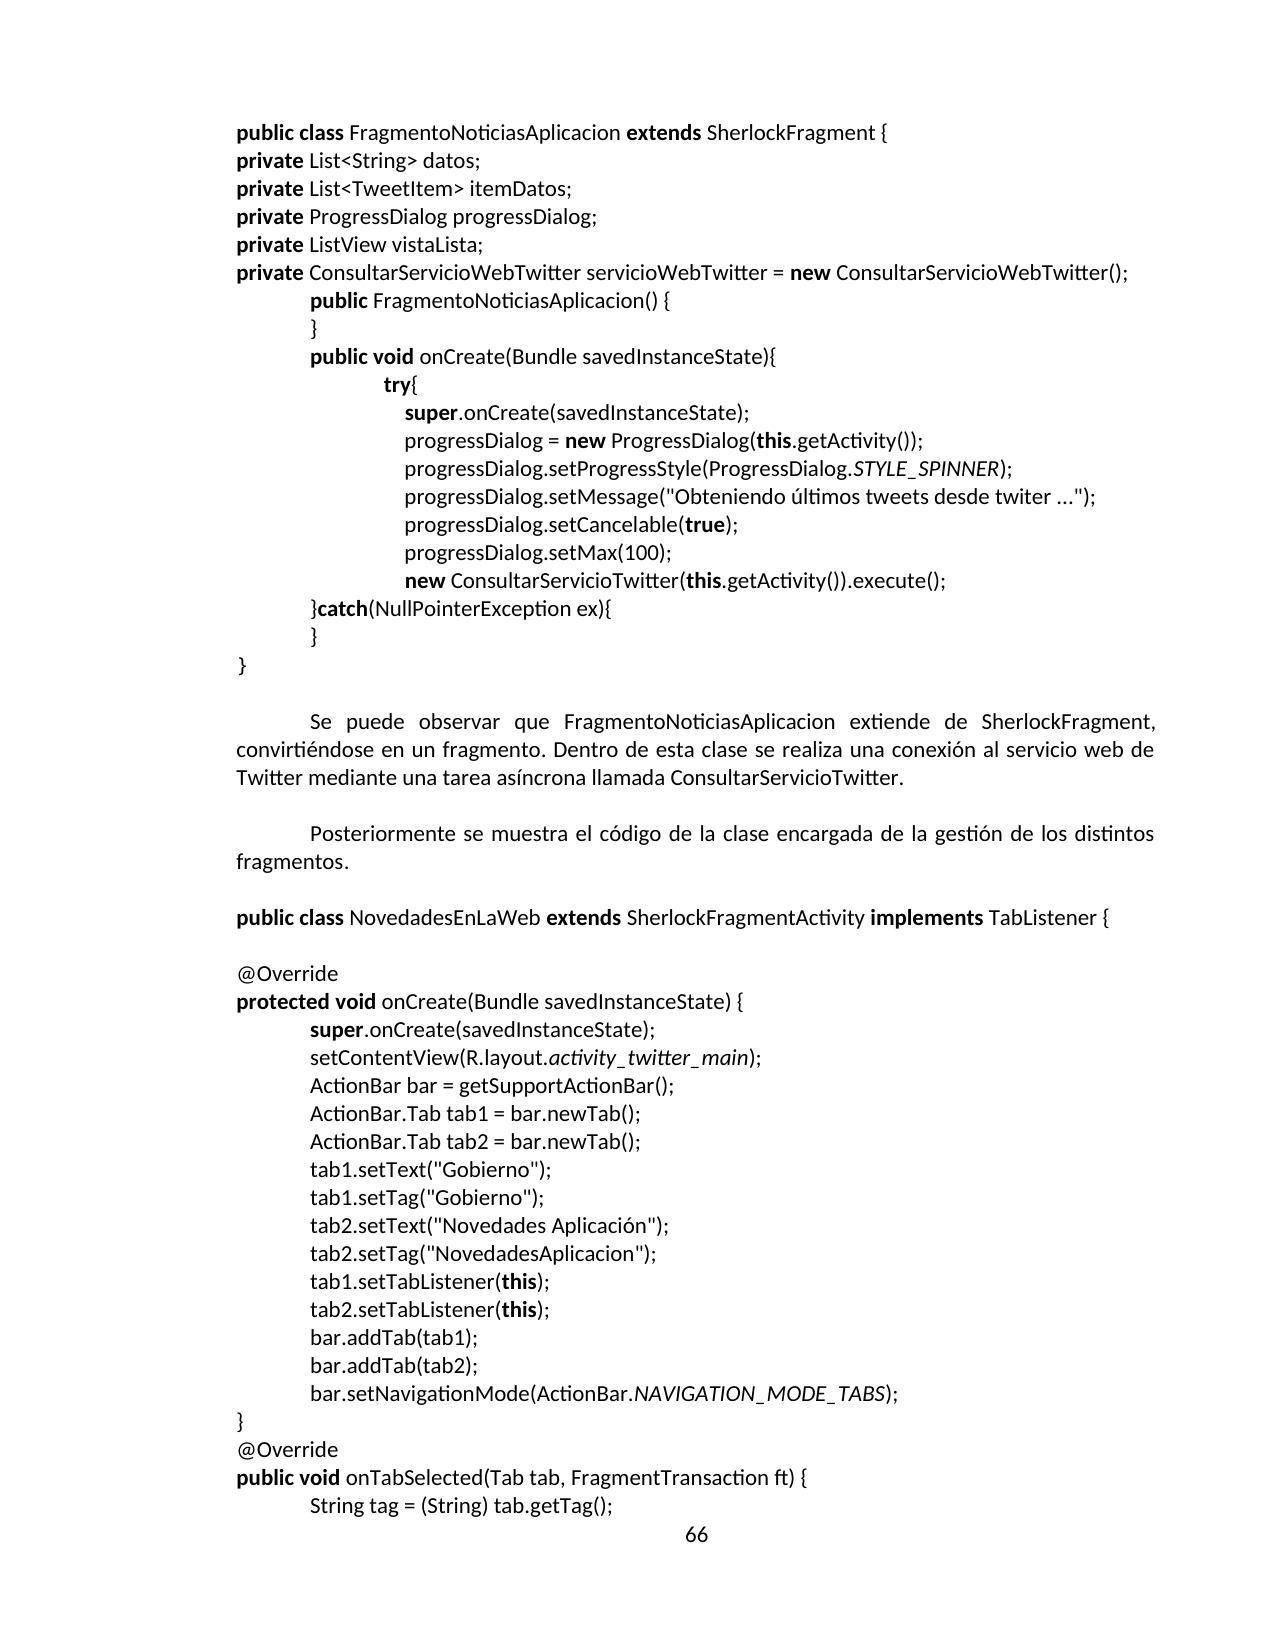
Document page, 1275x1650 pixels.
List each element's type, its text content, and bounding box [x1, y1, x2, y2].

text } [236, 1407, 1157, 1436]
text @Override [236, 959, 1157, 987]
text tab2.setTag("NovedadesAplicacion"); [310, 1239, 1157, 1267]
text tab2.setTabListener(this); [310, 1295, 1157, 1323]
text ActionBar.Tab tab1 = bar.newTab(); [310, 1099, 1157, 1127]
text }catch(NullPointerException ex){ [236, 594, 1157, 622]
text ActionBar bar = getSupportActionBar(); [310, 1071, 1157, 1099]
text public FragmentoNoticiasAplicacion() { [236, 286, 1157, 314]
text public void onTabSelected(Tab tab, FragmentTransaction ft) { [236, 1463, 1157, 1492]
text private ListView vistaLista; [236, 230, 1157, 258]
text tab1.setText("Gobierno"); [310, 1155, 1157, 1183]
text bar.addTab(tab1); [310, 1323, 1157, 1351]
text private List<TweetItem> itemDatos; [236, 174, 1157, 202]
text tab1.setTabListener(this); [310, 1267, 1157, 1295]
text progressDialog.setProgressStyle(ProgressDialog.STYLE_SPINNER); [384, 454, 1157, 482]
text bar.addTab(tab2); [310, 1351, 1157, 1379]
text public class NovedadesEnLaWeb extends SherlockFragmentActivity implements TabListener { [236, 903, 1157, 931]
text ActionBar.Tab tab2 = bar.newTab(); [310, 1127, 1157, 1155]
text private ConsultarServicioWebTwitter servicioWebTwitter = new ConsultarServicioWebTwitter(); [236, 258, 1157, 286]
text try{ [236, 370, 1157, 398]
text progressDialog.setMax(100); [310, 538, 1157, 566]
text private ProgressDialog progressDialog; [236, 202, 1157, 230]
text } [236, 314, 1157, 342]
text public class FragmentoNoticiasAplicacion extends SherlockFragment { [236, 118, 1157, 146]
text tab2.setText("Novedades Aplicación"); [310, 1211, 1157, 1239]
text progressDialog.setMessage("Obteniendo últimos tweets desde twiter ..."); [310, 482, 1157, 510]
text private List<String> datos; [236, 146, 1157, 174]
text tab1.setTag("Gobierno"); [310, 1183, 1157, 1211]
text bar.setNavigationMode(ActionBar.NAVIGATION_MODE_TABS); [310, 1379, 1157, 1407]
text } [236, 651, 1157, 679]
text new ConsultarServicioTwitter(this.getActivity()).execute(); [236, 566, 1157, 594]
text setContentView(R.layout.activity_twitter_main); [310, 1043, 1157, 1071]
text public void onCreate(Bundle savedInstanceState){ [236, 342, 1157, 370]
text progressDialog = new ProgressDialog(this.getActivity()); [236, 426, 1157, 454]
text super.onCreate(savedInstanceState); [310, 1015, 1157, 1043]
text protected void onCreate(Bundle savedInstanceState) { [236, 987, 1157, 1015]
text } [236, 622, 1157, 651]
text super.onCreate(savedInstanceState); [236, 398, 1157, 426]
text String tag = (String) tab.getTag(); [310, 1492, 1157, 1519]
text @Override [236, 1436, 1157, 1463]
text progressDialog.setCancelable(true); [310, 510, 1157, 538]
text Posteriormente se muestra el código de la clase encargada de la gestión de los distintos fragmentos. [236, 819, 1157, 875]
text Se puede observar que FragmentoNoticiasAplicacion extiende de SherlockFragment, convirtiéndose en un fragmento. Dentro de esta clase se realiza una conexión al servicio web de Twitter mediante una tarea asíncrona llamada ConsultarServicioTwitter. [236, 707, 1157, 791]
